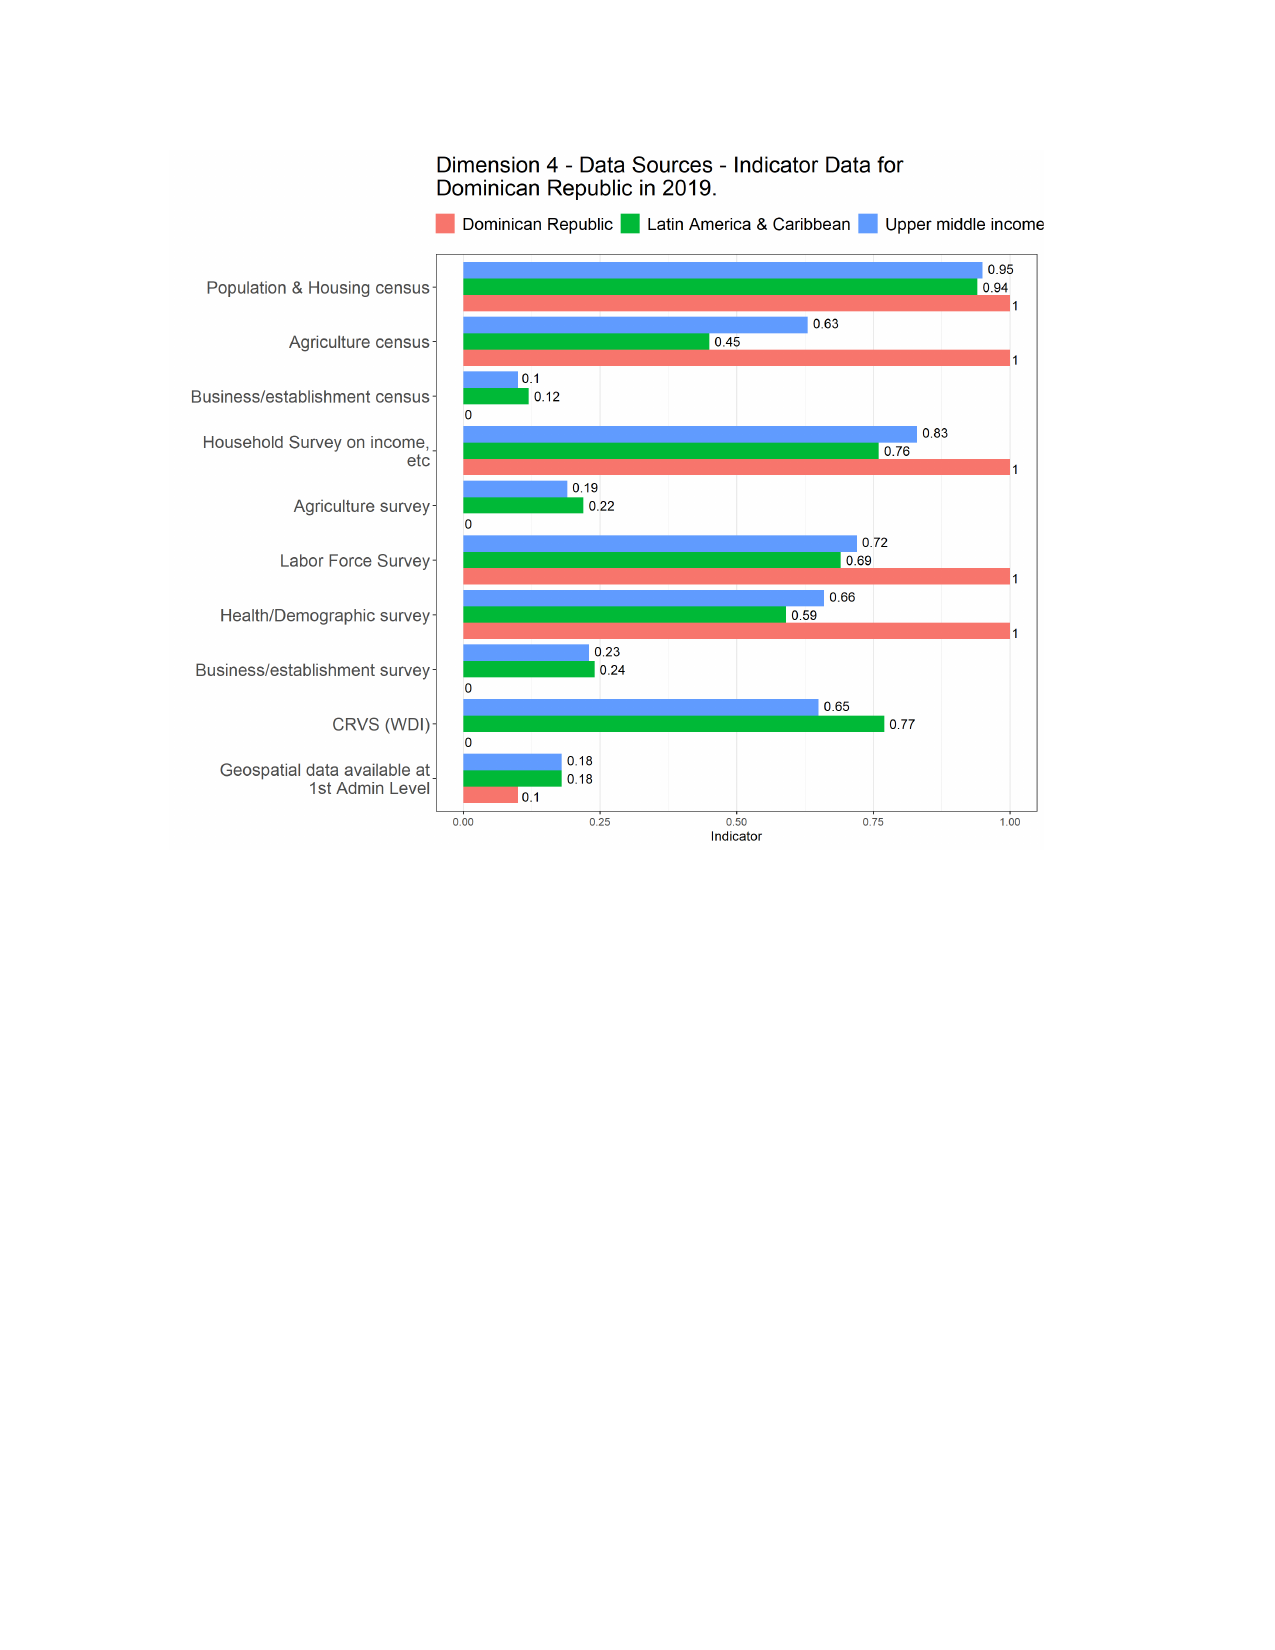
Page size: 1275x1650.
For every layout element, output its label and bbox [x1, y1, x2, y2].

picture [168, 150, 1044, 850]
